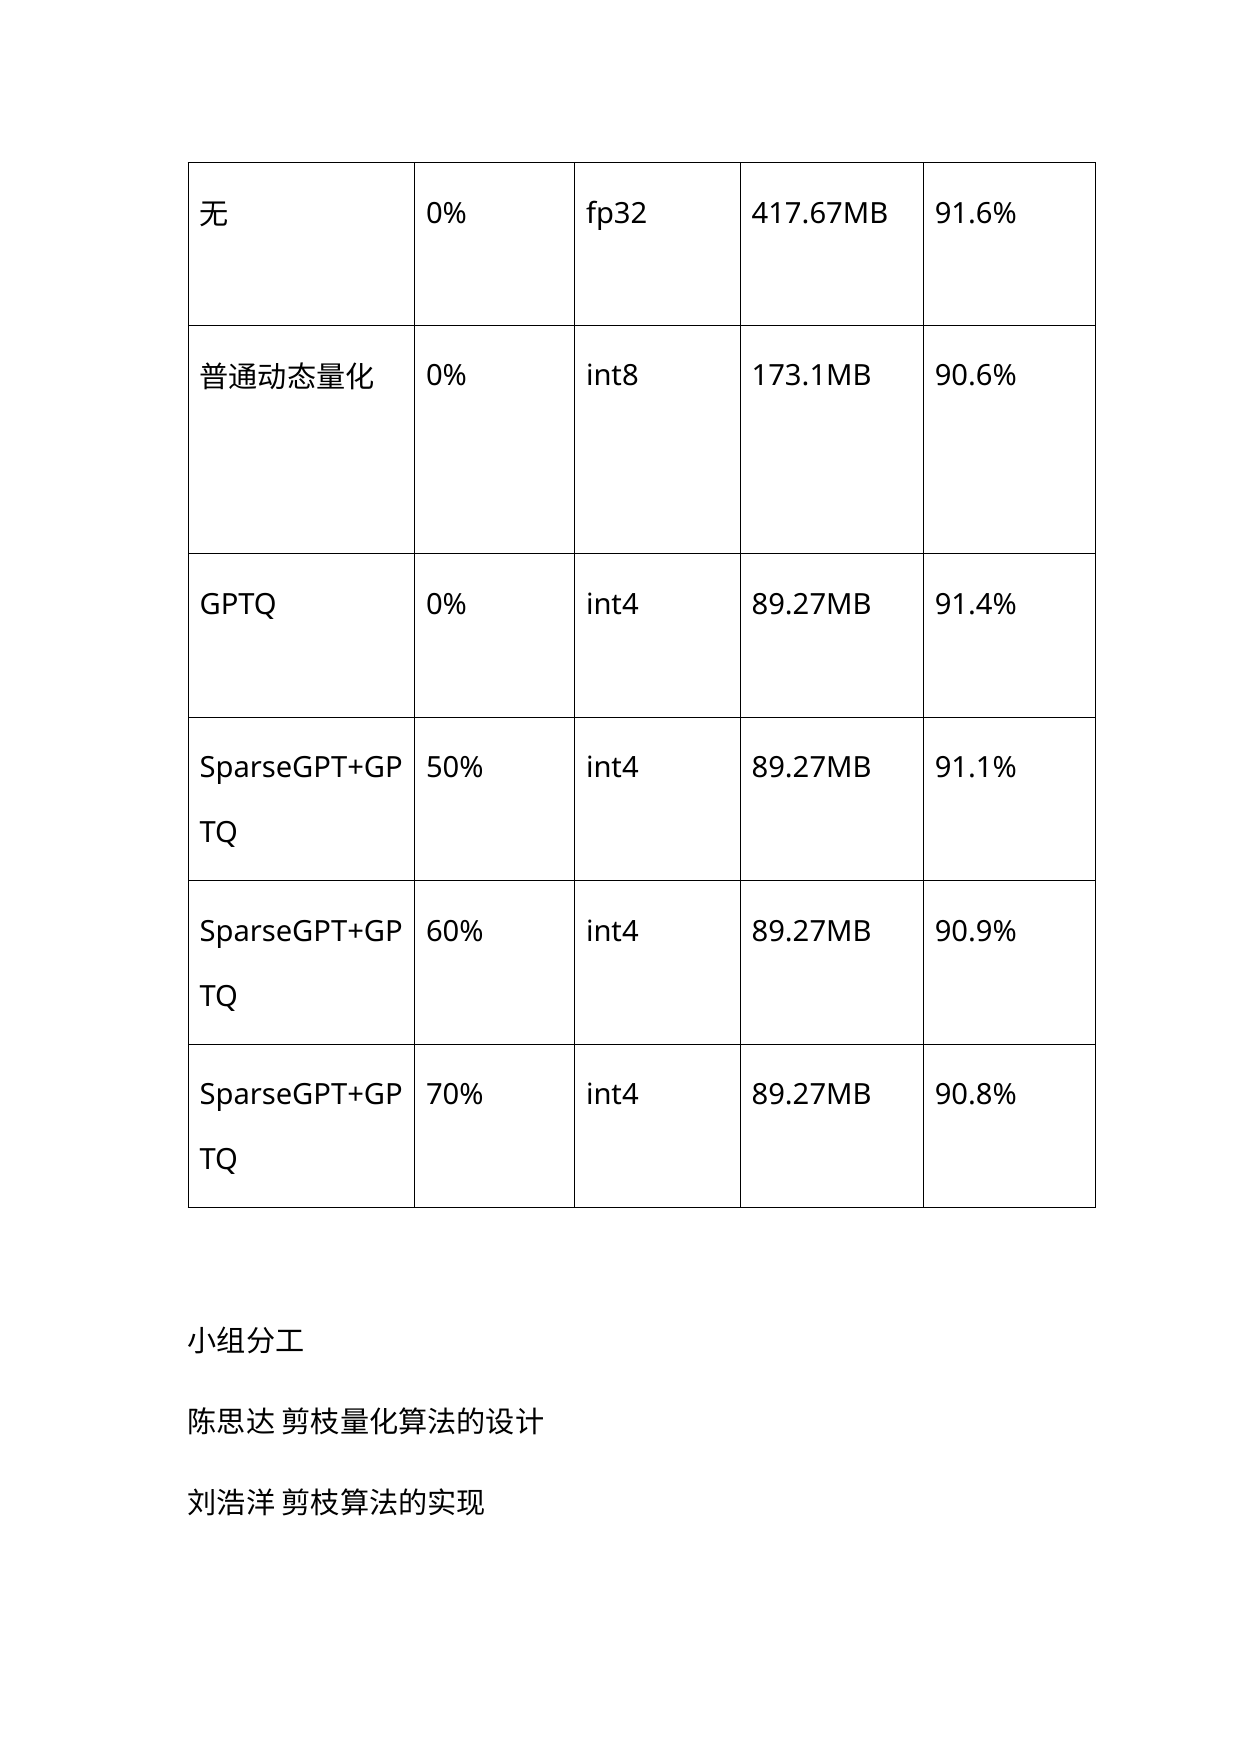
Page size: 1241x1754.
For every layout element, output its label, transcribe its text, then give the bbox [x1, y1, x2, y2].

table_cell 70% [415, 1045, 574, 1207]
table_cell 0% [415, 554, 574, 717]
table_cell 91.4% [924, 554, 1095, 717]
text 刘浩洋 剪枝算法的实现 [187, 1468, 1053, 1533]
table_cell 无 [189, 163, 414, 325]
table_cell 89.27MB [741, 1045, 923, 1207]
table_cell fp32 [575, 163, 740, 325]
table_cell 0% [415, 163, 574, 325]
table_cell int4 [575, 881, 740, 1044]
table_cell 0% [415, 326, 574, 553]
table_cell 89.27MB [741, 718, 923, 880]
table_cell 90.8% [924, 1045, 1095, 1207]
table_cell 50% [415, 718, 574, 880]
text 陈思达 剪枝量化算法的设计 [187, 1387, 1053, 1452]
table_cell 普通动态量化 [189, 326, 414, 553]
table_cell 91.1% [924, 718, 1095, 880]
table_cell SparseGPT+GPTQ [189, 718, 414, 880]
table_cell SparseGPT+GPTQ [189, 881, 414, 1044]
table_cell 90.9% [924, 881, 1095, 1044]
table_cell SparseGPT+GPTQ [189, 1045, 414, 1207]
table_cell 60% [415, 881, 574, 1044]
table_cell int4 [575, 718, 740, 880]
table_cell 89.27MB [741, 881, 923, 1044]
table_cell 90.6% [924, 326, 1095, 553]
table_cell int4 [575, 554, 740, 717]
table_cell 417.67MB [741, 163, 923, 325]
table_cell 89.27MB [741, 554, 923, 717]
table_cell 91.6% [924, 163, 1095, 325]
table_cell GPTQ [189, 554, 414, 717]
table_cell 173.1MB [741, 326, 923, 553]
text 小组分工 [187, 1306, 1053, 1371]
table_cell int8 [575, 326, 740, 553]
table_cell int4 [575, 1045, 740, 1207]
